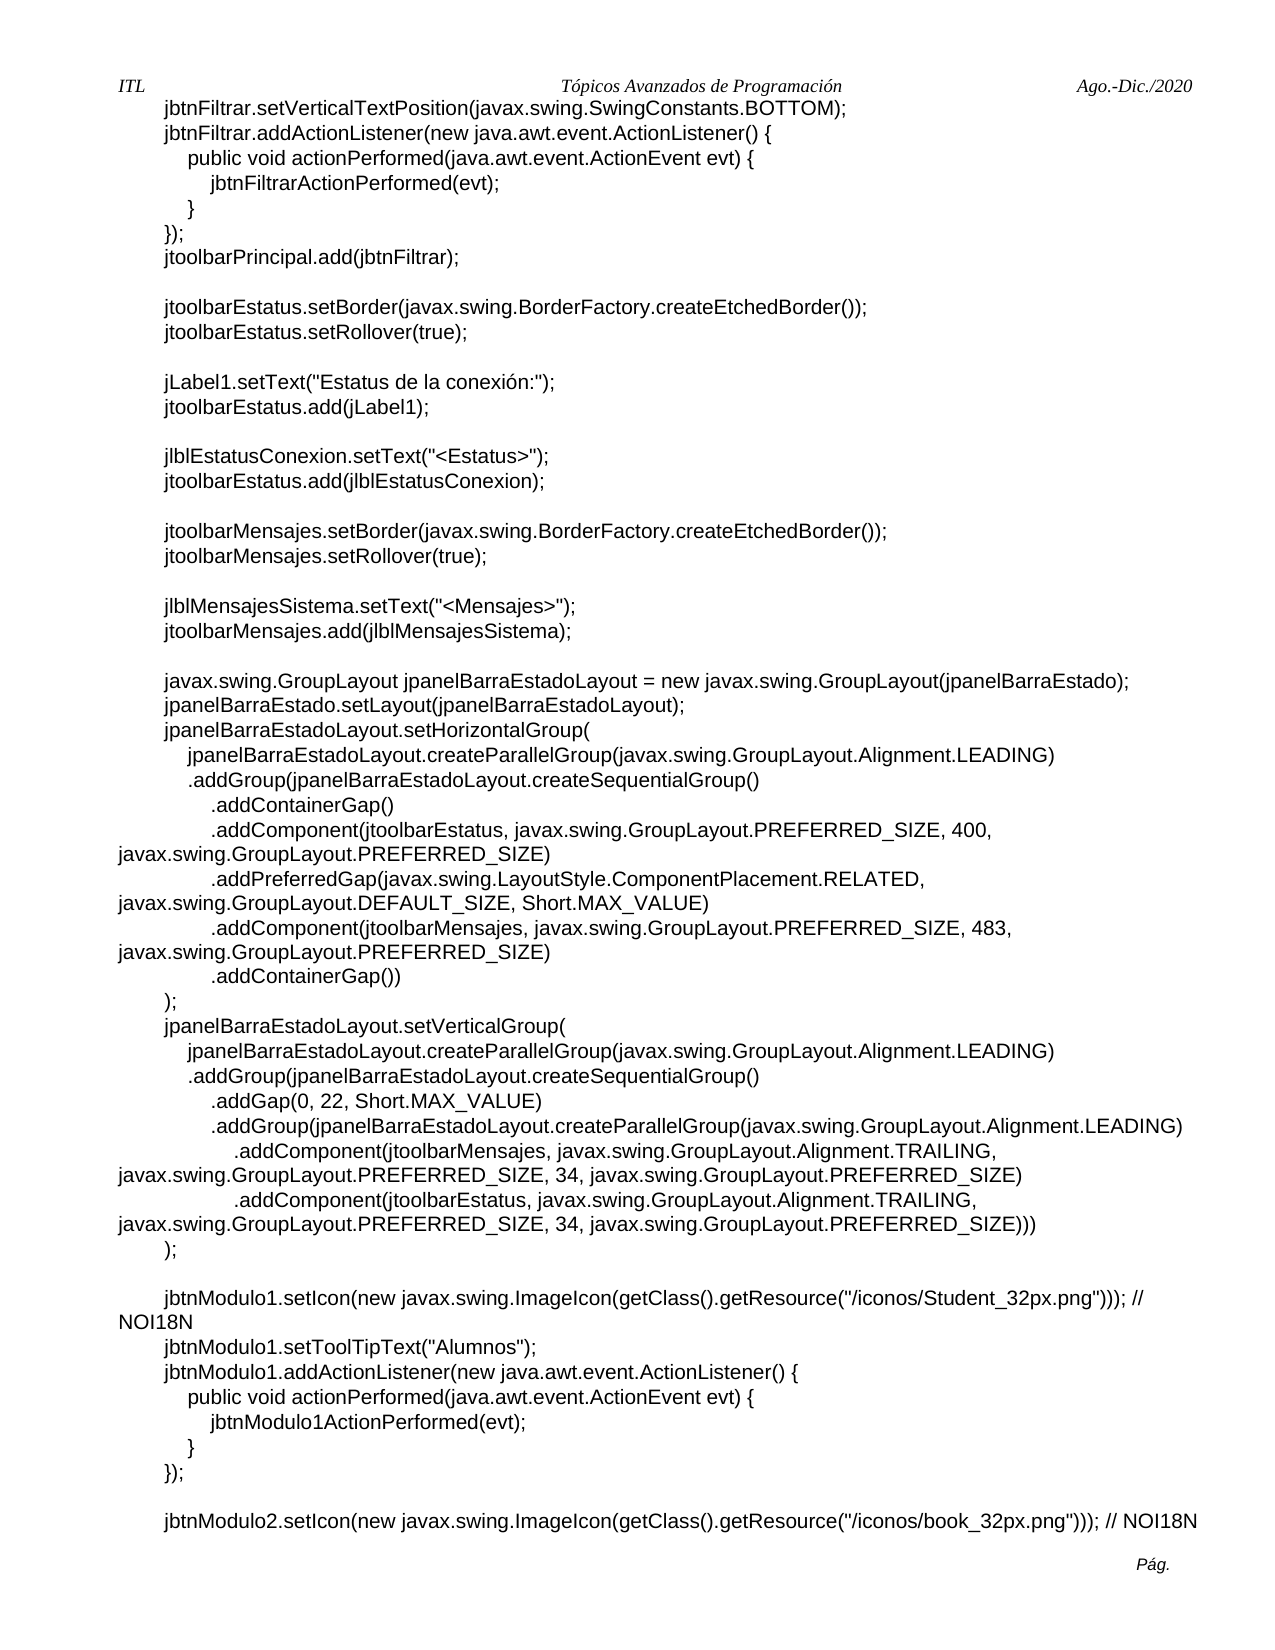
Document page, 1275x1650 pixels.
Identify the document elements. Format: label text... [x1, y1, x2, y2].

text jbtnModulo1.setIcon(new javax.swing.ImageIcon(getClass().getResource("/iconos/Student_32px.png"))); // NOI18N [118, 1286, 1217, 1334]
text .addGap(0, 22, Short.MAX_VALUE) [118, 1089, 1217, 1113]
text } [118, 1434, 1217, 1458]
text }); [118, 220, 1217, 244]
text jpanelBarraEstadoLayout.createParallelGroup(javax.swing.GroupLayout.Alignment.LEADING) [118, 1039, 1217, 1063]
text .addComponent(jtoolbarEstatus, javax.swing.GroupLayout.Alignment.TRAILING, javax.swing.GroupLayout.PREFERRED_SIZE, 34, javax.swing.GroupLayout.PREFERRED_SIZE))) [118, 1187, 1217, 1235]
text jtoolbarEstatus.add(jLabel1); [118, 394, 1217, 418]
text jbtnFiltrar.setVerticalTextPosition(javax.swing.SwingConstants.BOTTOM); [118, 96, 1217, 120]
text jpanelBarraEstadoLayout.setVerticalGroup( [118, 1014, 1217, 1038]
text ); [118, 1236, 1217, 1260]
text .addComponent(jtoolbarEstatus, javax.swing.GroupLayout.PREFERRED_SIZE, 400, javax.swing.GroupLayout.PREFERRED_SIZE) [118, 818, 1217, 866]
text jpanelBarraEstado.setLayout(jpanelBarraEstadoLayout); [118, 693, 1217, 717]
text jbtnFiltrarActionPerformed(evt); [118, 171, 1217, 194]
text } [118, 195, 1217, 219]
text .addGroup(jpanelBarraEstadoLayout.createParallelGroup(javax.swing.GroupLayout.Alignment.LEADING) [118, 1114, 1217, 1138]
text ); [118, 989, 1217, 1013]
text jlblMensajesSistema.setText("<Mensajes>"); [118, 594, 1217, 618]
text .addComponent(jtoolbarMensajes, javax.swing.GroupLayout.PREFERRED_SIZE, 483, javax.swing.GroupLayout.PREFERRED_SIZE) [118, 916, 1217, 963]
text jpanelBarraEstadoLayout.setHorizontalGroup( [118, 718, 1217, 742]
text .addComponent(jtoolbarMensajes, javax.swing.GroupLayout.Alignment.TRAILING, javax.swing.GroupLayout.PREFERRED_SIZE, 34, javax.swing.GroupLayout.PREFERRED_SIZE) [118, 1139, 1217, 1187]
text jbtnFiltrar.addActionListener(new java.awt.event.ActionListener() { [118, 121, 1217, 145]
text }); [118, 1459, 1217, 1483]
text jtoolbarMensajes.add(jlblMensajesSistema); [118, 619, 1217, 643]
text javax.swing.GroupLayout jpanelBarraEstadoLayout = new javax.swing.GroupLayout(jpanelBarraEstado); [118, 668, 1217, 692]
text jpanelBarraEstadoLayout.createParallelGroup(javax.swing.GroupLayout.Alignment.LEADING) [118, 743, 1217, 767]
text public void actionPerformed(java.awt.event.ActionEvent evt) { [118, 146, 1217, 169]
text jbtnModulo1ActionPerformed(evt); [118, 1410, 1217, 1434]
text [118, 1385, 1217, 1409]
text jtoolbarMensajes.setRollover(true); [118, 544, 1217, 568]
text jlblEstatusConexion.setText("<Estatus>"); [118, 444, 1217, 468]
text .addContainerGap() [118, 793, 1217, 817]
text .addGroup(jpanelBarraEstadoLayout.createSequentialGroup() [118, 768, 1217, 792]
text jbtnModulo1.addActionListener(new java.awt.event.ActionListener() { [118, 1360, 1217, 1384]
text .addContainerGap()) [118, 964, 1217, 988]
text jLabel1.setText("Estatus de la conexión:"); [118, 370, 1217, 394]
text jbtnModulo2.setIcon(new javax.swing.ImageIcon(getClass().getResource("/iconos/book_32px.png"))); // NOI18N [118, 1509, 1217, 1533]
text jtoolbarEstatus.add(jlblEstatusConexion); [118, 469, 1217, 493]
text .addPreferredGap(javax.swing.LayoutStyle.ComponentPlacement.RELATED, javax.swing.GroupLayout.DEFAULT_SIZE, Short.MAX_VALUE) [118, 867, 1217, 914]
text jtoolbarMensajes.setBorder(javax.swing.BorderFactory.createEtchedBorder()); [118, 519, 1217, 543]
text jtoolbarPrincipal.add(jbtnFiltrar); [118, 245, 1217, 269]
text jtoolbarEstatus.setRollover(true); [118, 320, 1217, 344]
text .addGroup(jpanelBarraEstadoLayout.createSequentialGroup() [118, 1064, 1217, 1088]
text jbtnModulo1.setToolTipText("Alumnos"); [118, 1335, 1217, 1359]
text jtoolbarEstatus.setBorder(javax.swing.BorderFactory.createEtchedBorder()); [118, 295, 1217, 319]
